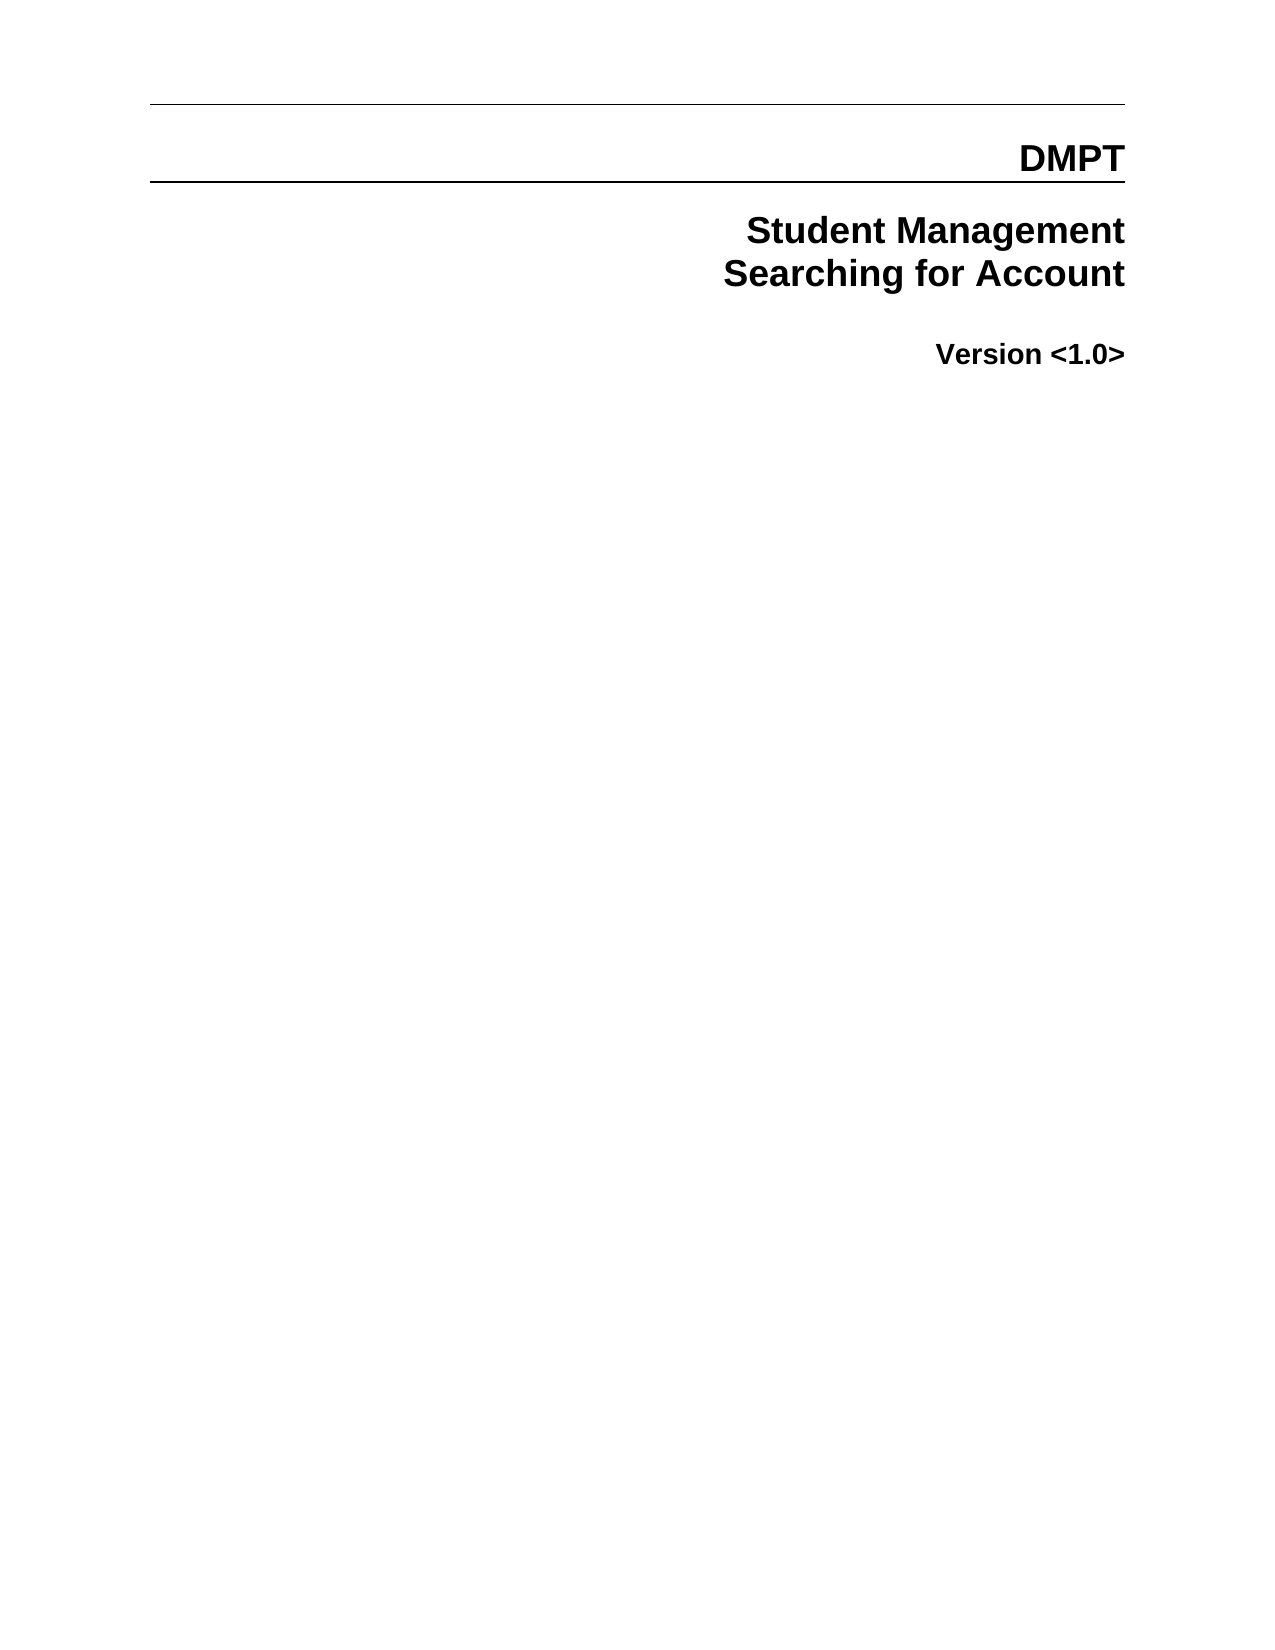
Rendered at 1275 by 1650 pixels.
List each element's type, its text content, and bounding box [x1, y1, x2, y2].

title Student Management [150, 208, 1125, 251]
title Use-Case Specification: Searching for Account [150, 251, 1125, 294]
title Version <1.0> [150, 337, 1125, 371]
